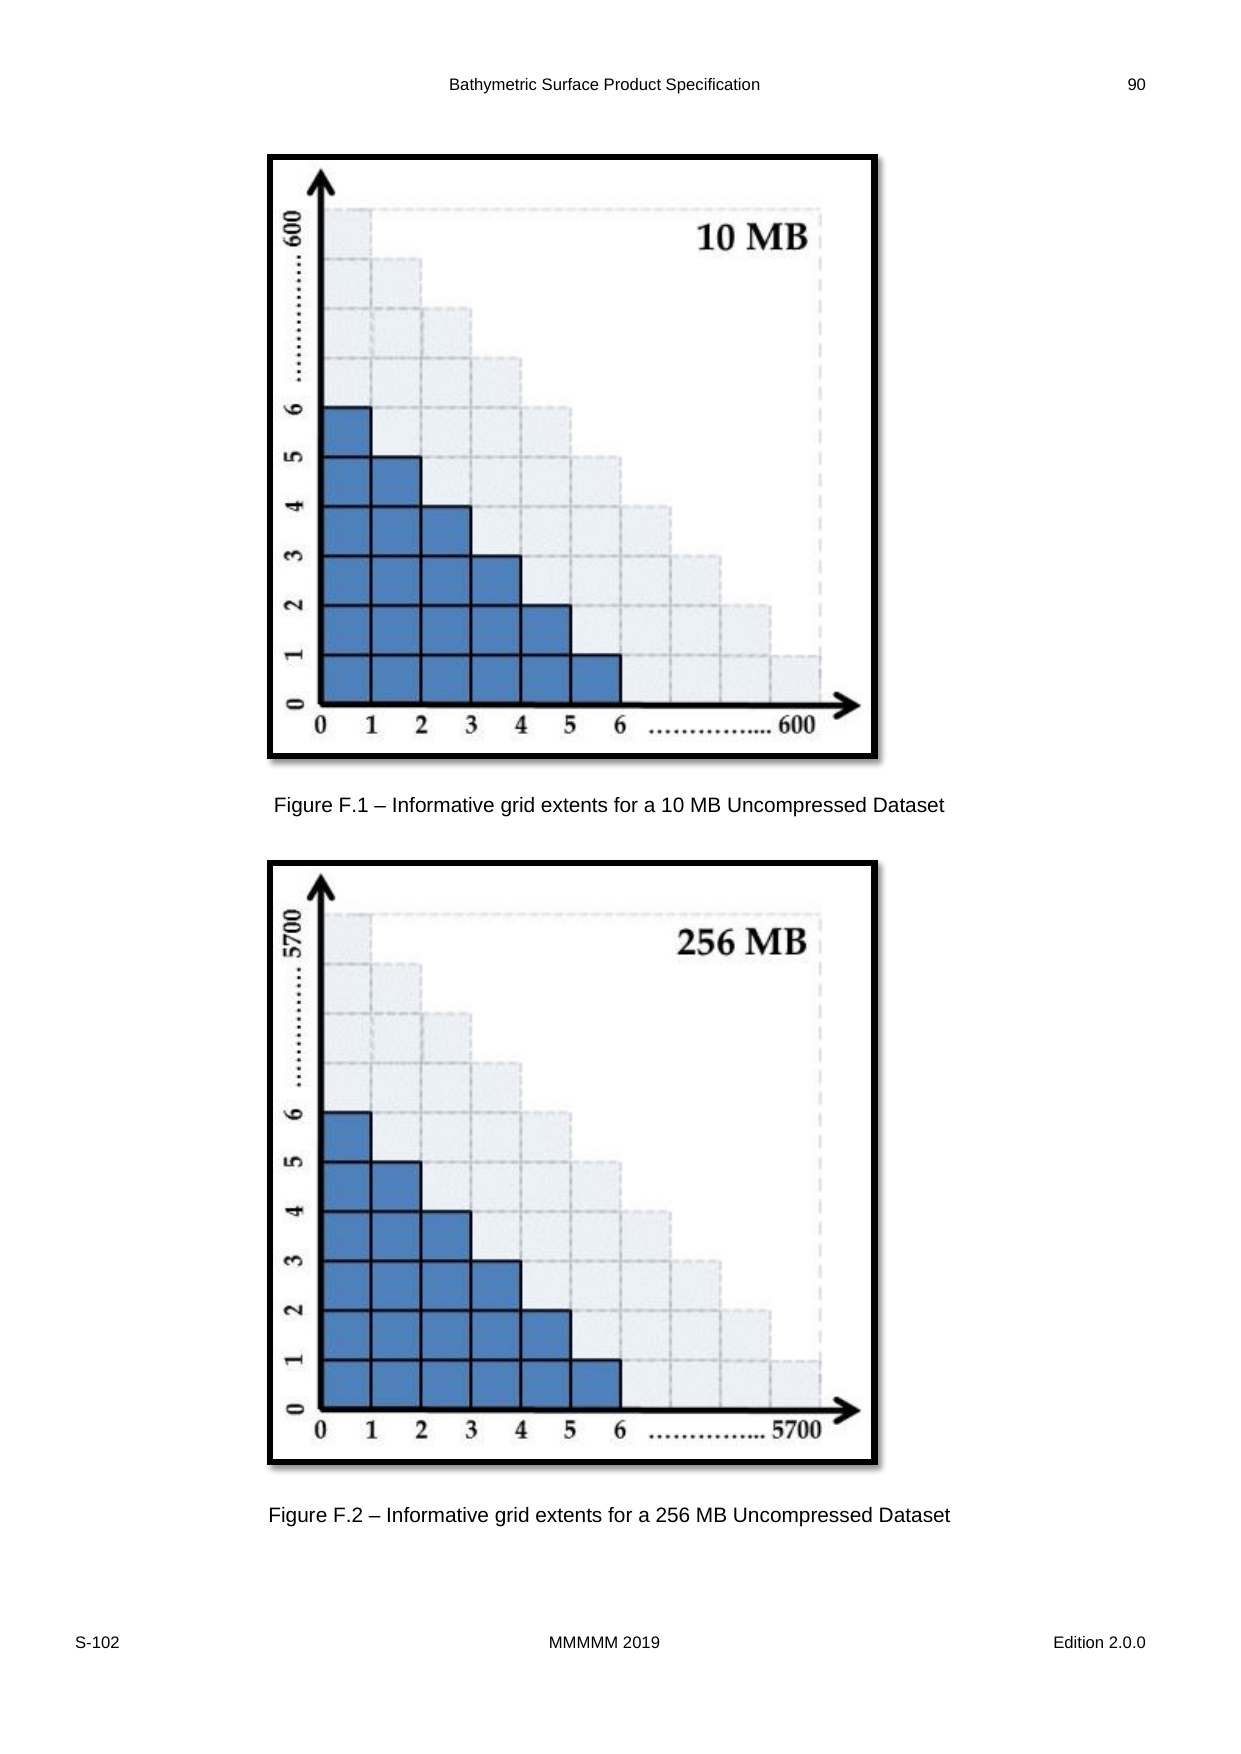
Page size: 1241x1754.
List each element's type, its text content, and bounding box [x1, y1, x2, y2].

picture [262, 149, 891, 773]
text Figure F.1 – Informative grid extents for a 10 MB Uncompressed Dataset [75, 793, 1144, 817]
text Figure F.2 – Informative grid extents for a 256 MB Uncompressed Dataset [75, 1503, 1144, 1527]
picture [262, 855, 891, 1479]
